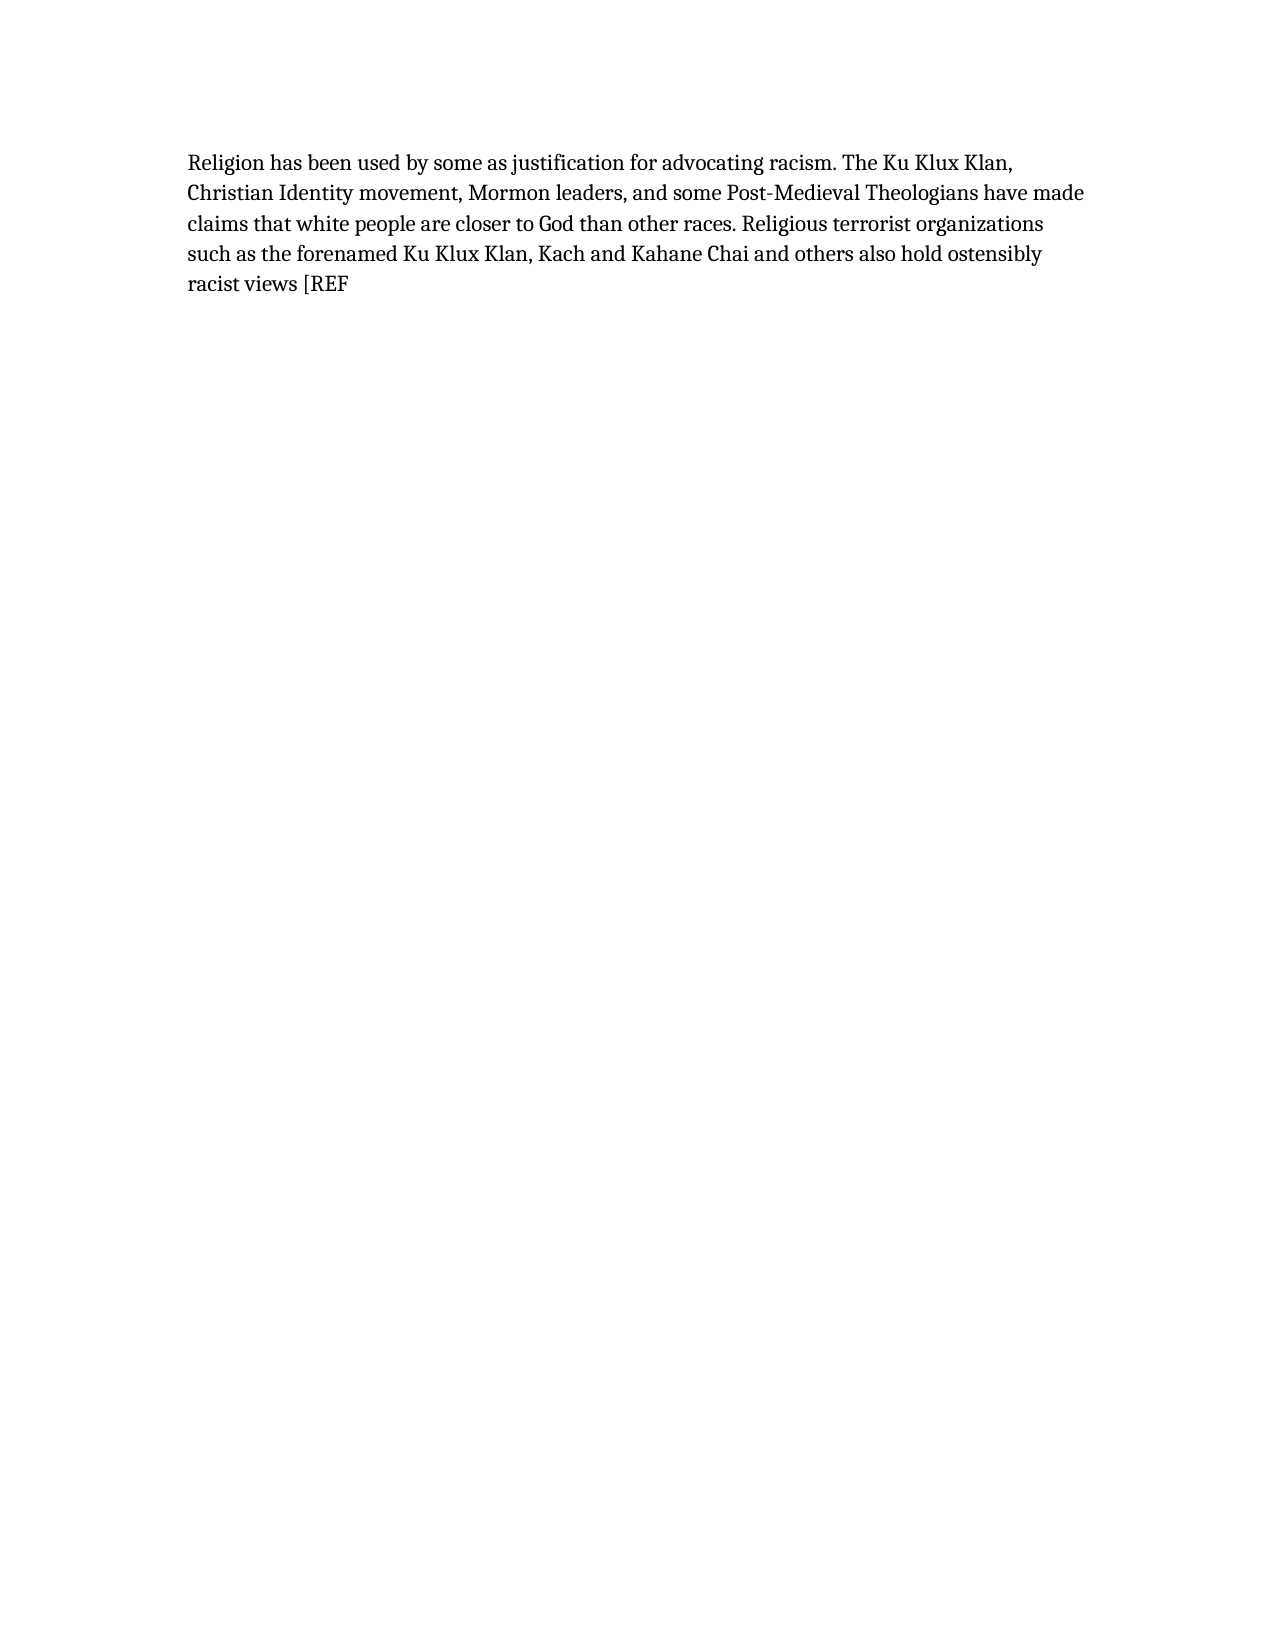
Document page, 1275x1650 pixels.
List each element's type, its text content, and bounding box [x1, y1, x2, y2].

text Religion has been used by some as justification for advocating racism. The Ku Klux Klan, Christian Identity movement, Mormon leaders, and some Post-Medieval Theologians have made claims that white people are closer to God than other races. Religious terrorist organizations such as the forenamed Ku Klux Klan, Kach and Kahane Chai and others also hold ostensibly racist views [REF [187, 150, 1087, 297]
